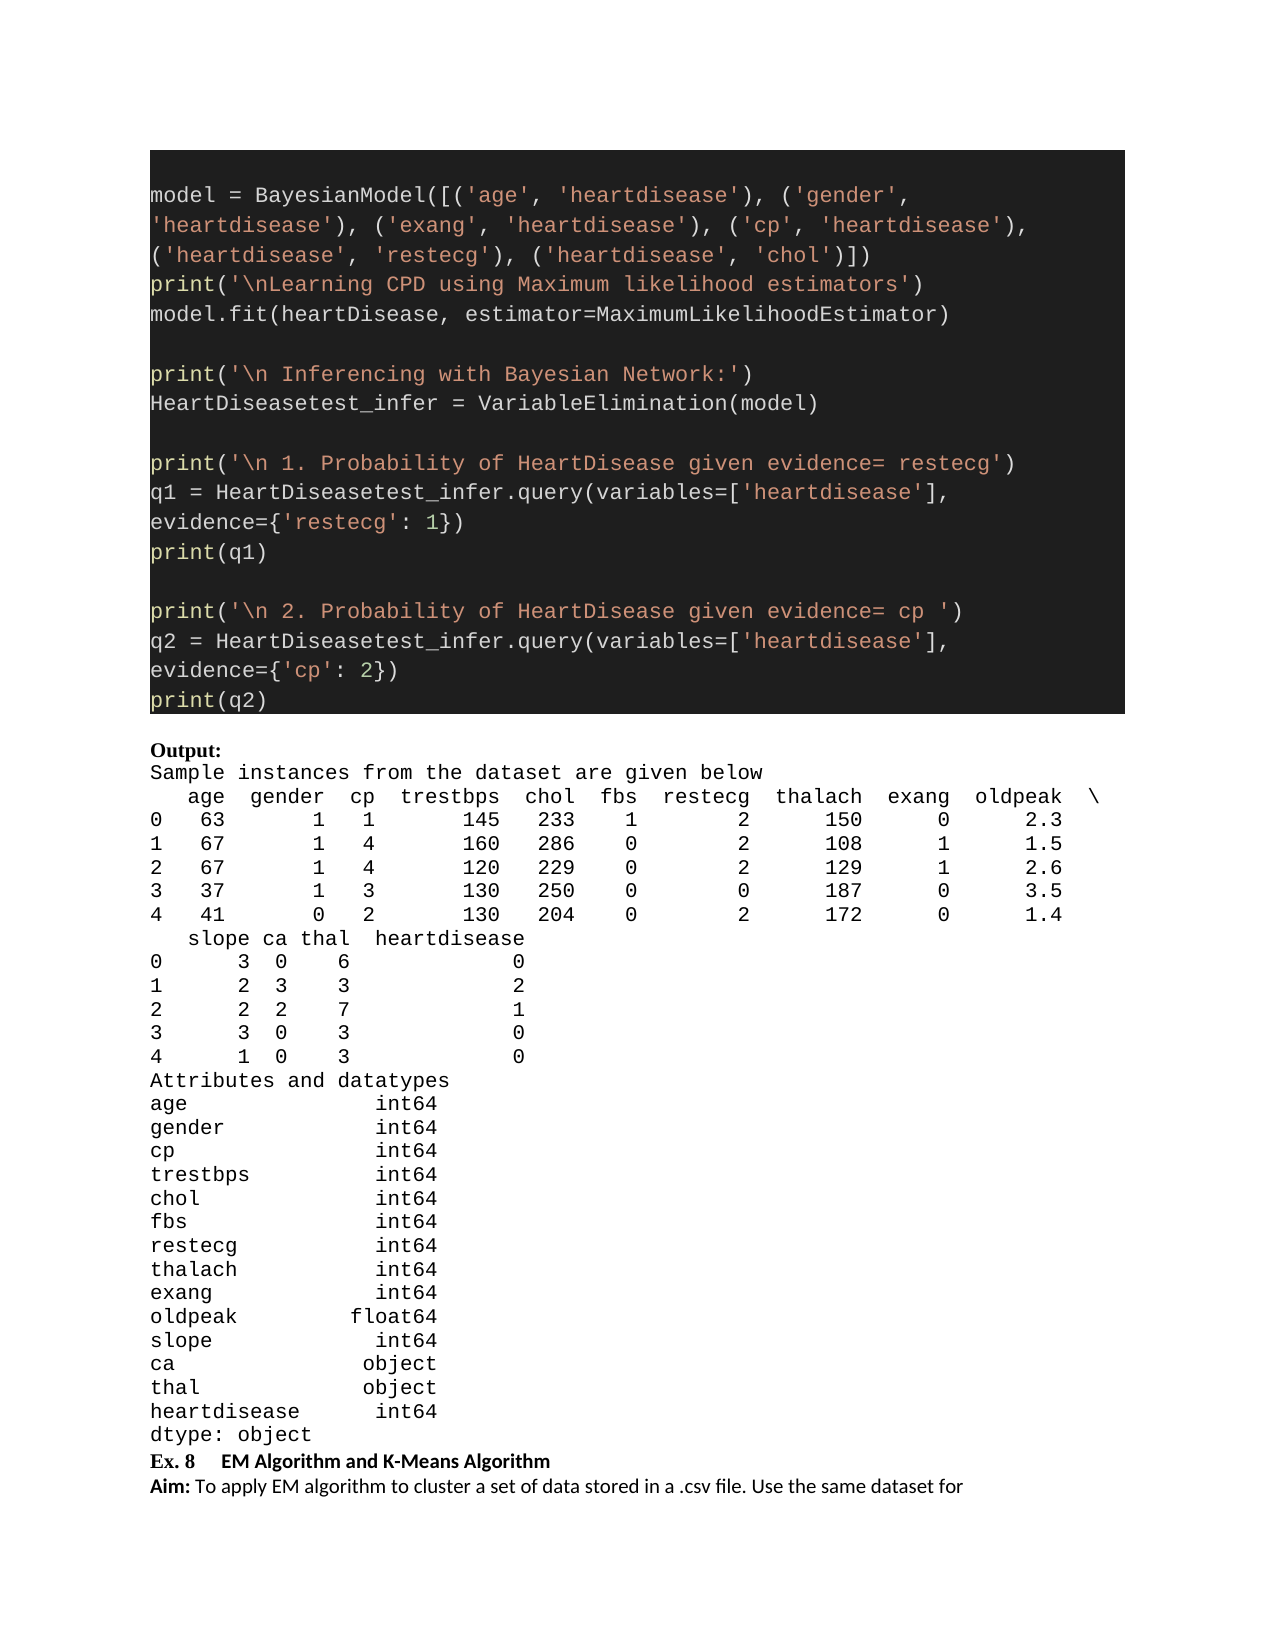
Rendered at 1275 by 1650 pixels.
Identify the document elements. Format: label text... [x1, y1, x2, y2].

text age int64 [150, 1093, 1125, 1117]
text model = BayesianModel([('age', 'heartdisease'), ('gender', 'heartdisease'), ('exang', 'heartdisease'), ('cp', 'heartdisease'), ('heartdisease', 'restecg'), ('heartdisease', 'chol')]) [150, 180, 1125, 269]
text Aim: To apply EM algorithm to cluster a set of data stored in a .csv file. Use the same dataset for [150, 1473, 1125, 1499]
text 3 3 0 3 0 [150, 1022, 1125, 1046]
text chol int64 [150, 1188, 1125, 1211]
text 1 67 1 4 160 286 0 2 108 1 1.5 [150, 833, 1125, 857]
text 1 2 3 3 2 [150, 975, 1125, 999]
text fbs int64 [150, 1211, 1125, 1235]
text Output: [150, 738, 1125, 762]
text thal object [150, 1377, 1125, 1401]
text heartdisease int64 [150, 1401, 1125, 1424]
text q1 = HeartDiseasetest_infer.query(variables=['heartdisease'], evidence={'restecg': 1}) [150, 477, 1125, 536]
text print('\n Inferencing with Bayesian Network:') [150, 358, 1125, 387]
text 3 37 1 3 130 250 0 0 187 0 3.5 [150, 880, 1125, 904]
text gender int64 [150, 1117, 1125, 1141]
text cp int64 [150, 1141, 1125, 1164]
text Attributes and datatypes [150, 1069, 1125, 1093]
text age gender cp trestbps chol fbs restecg thalach exang oldpeak \ [150, 786, 1125, 809]
text trestbps int64 [150, 1164, 1125, 1188]
text Sample instances from the dataset are given below [150, 762, 1125, 786]
text Ex. 8 EM Algorithm and K-Means Algorithm [150, 1448, 1125, 1473]
text exang int64 [150, 1282, 1125, 1306]
text print(q2) [150, 684, 1125, 714]
text restecg int64 [150, 1235, 1125, 1259]
text 4 41 0 2 130 204 0 2 172 0 1.4 [150, 904, 1125, 928]
text oldpeak float64 [150, 1306, 1125, 1330]
text print('\n 2. Probability of HeartDisease given evidence= cp ') [150, 595, 1125, 625]
text ca object [150, 1353, 1125, 1377]
text 2 2 2 7 1 [150, 999, 1125, 1022]
text slope ca thal heartdisease [150, 928, 1125, 951]
text q2 = HeartDiseasetest_infer.query(variables=['heartdisease'], evidence={'cp': 2}) [150, 625, 1125, 684]
text print('\n 1. Probability of HeartDisease given evidence= restecg') [150, 447, 1125, 477]
text dtype: object [150, 1424, 1125, 1448]
text 0 63 1 1 145 233 1 2 150 0 2.3 [150, 809, 1125, 833]
text model.fit(heartDisease, estimator=MaximumLikelihoodEstimator) [150, 298, 1125, 328]
text 0 3 0 6 0 [150, 951, 1125, 975]
text HeartDiseasetest_infer = VariableElimination(model) [150, 387, 1125, 417]
text 4 1 0 3 0 [150, 1046, 1125, 1069]
text 2 67 1 4 120 229 0 2 129 1 2.6 [150, 857, 1125, 880]
text print(q1) [150, 536, 1125, 566]
text thalach int64 [150, 1259, 1125, 1282]
text slope int64 [150, 1330, 1125, 1353]
text print('\nLearning CPD using Maximum likelihood estimators') [150, 269, 1125, 298]
